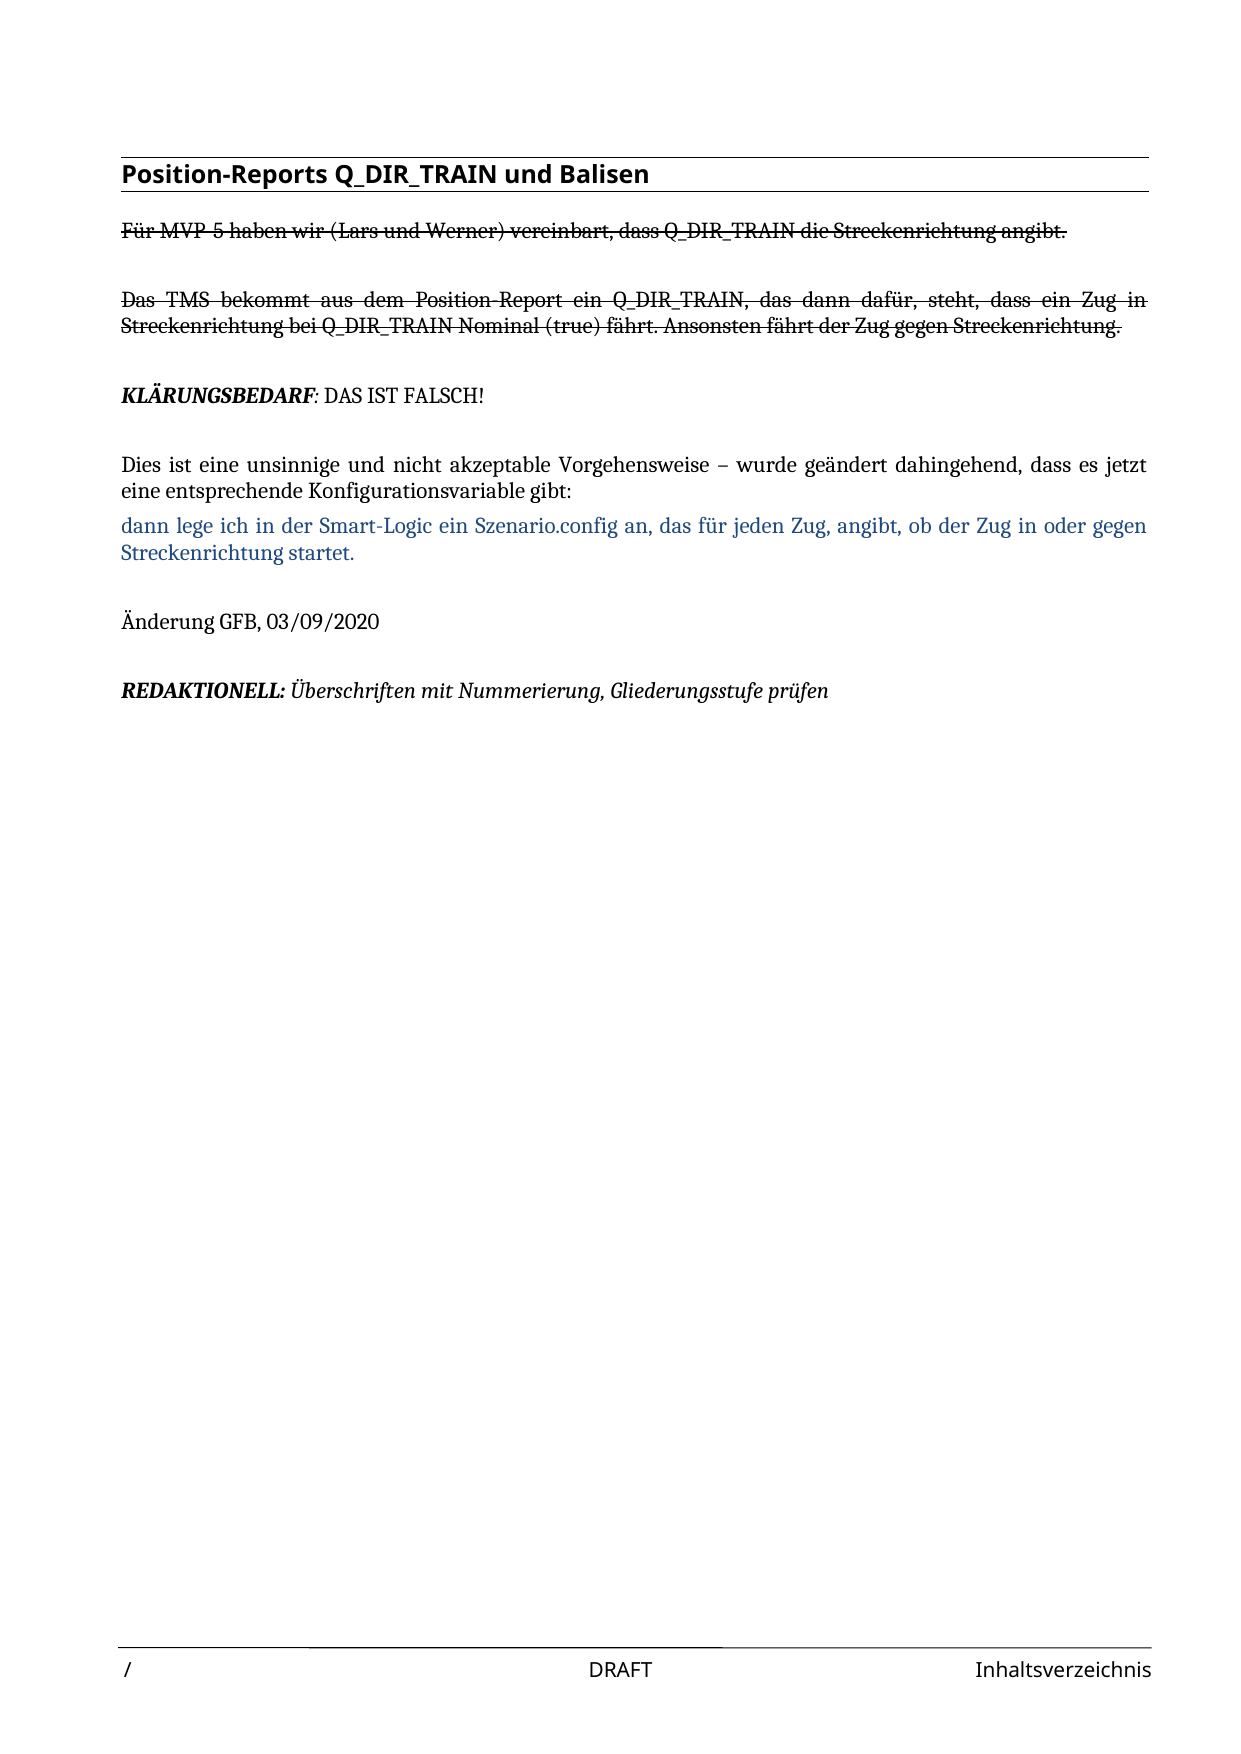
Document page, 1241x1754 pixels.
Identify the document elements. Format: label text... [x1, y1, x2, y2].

text Position-Reports Q_DIR_TRAIN und Balisen [121, 158, 1149, 191]
text dann lege ich in der Smart-Logic ein Szenario.config an, das für jeden Zug, angibt, ob der Zug in oder gegen Streckenrichtung startet. [121, 513, 1149, 566]
text REDAKTIONELL: Überschriften mit Nummerierung, Gliederungsstufe prüfen [121, 678, 1149, 704]
text Das TMS bekommt aus dem Position-Report ein Q_DIR_TRAIN, das dann dafür, steht, dass ein Zug in Streckenrichtung bei Q_DIR_TRAIN Nominal (true) fährt. Ansonsten fährt der Zug gegen Streckenrichtung. [121, 287, 1149, 339]
text Änderung GFB, 03/09/2020 [121, 609, 1149, 635]
text Für MVP-5 haben wir (Lars und Werner) vereinbart, dass Q_DIR_TRAIN die Streckenrichtung angibt. [121, 217, 1149, 244]
text Dies ist eine unsinnige und nicht akzeptable Vorgehensweise – wurde geändert dahingehend, dass es jetzt eine entsprechende Konfigurationsvariable gibt: [121, 452, 1149, 505]
text KLÄRUNGSBEDARF: DAS IST FALSCH! [121, 383, 1149, 409]
